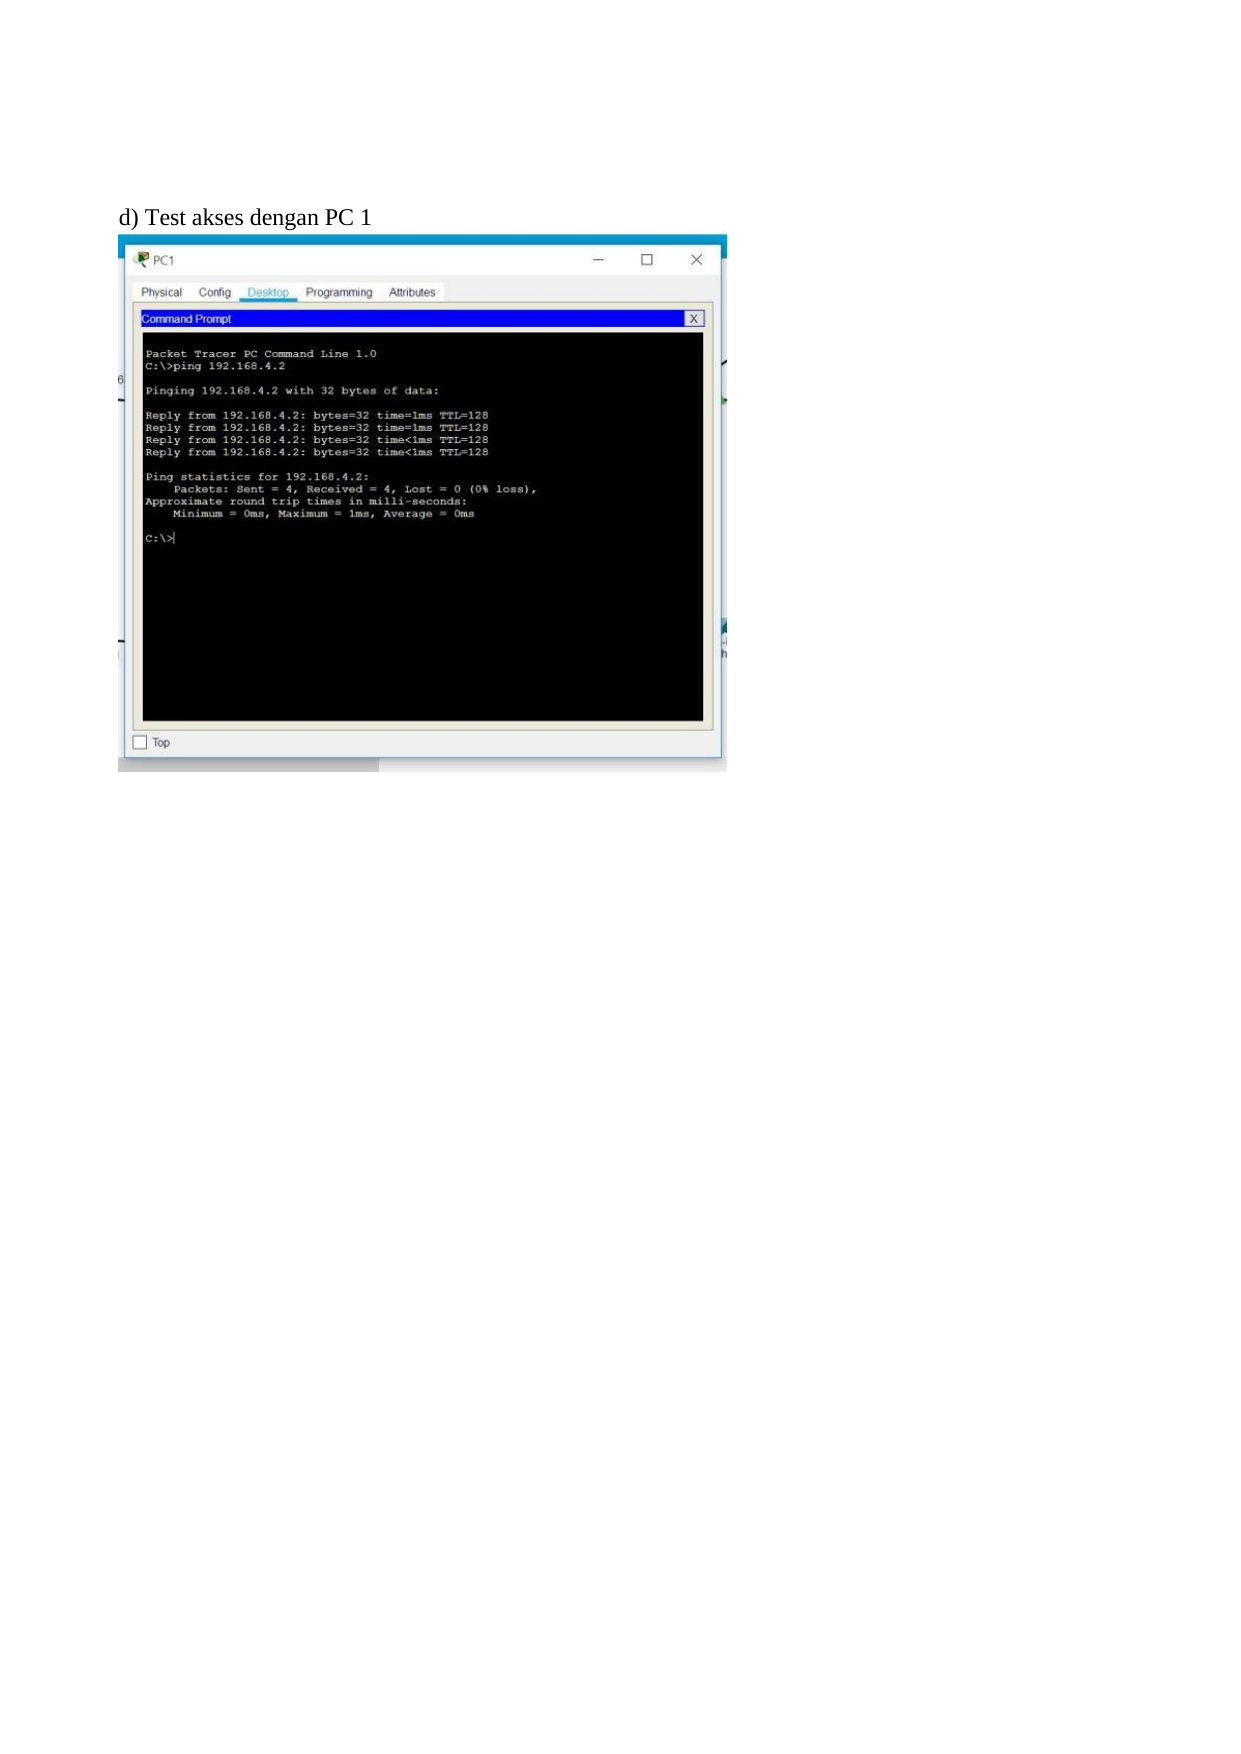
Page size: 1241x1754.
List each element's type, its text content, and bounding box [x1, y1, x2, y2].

text d) Test akses dengan PC 1 [119, 203, 1090, 231]
picture [118, 231, 727, 236]
picture [118, 244, 727, 772]
